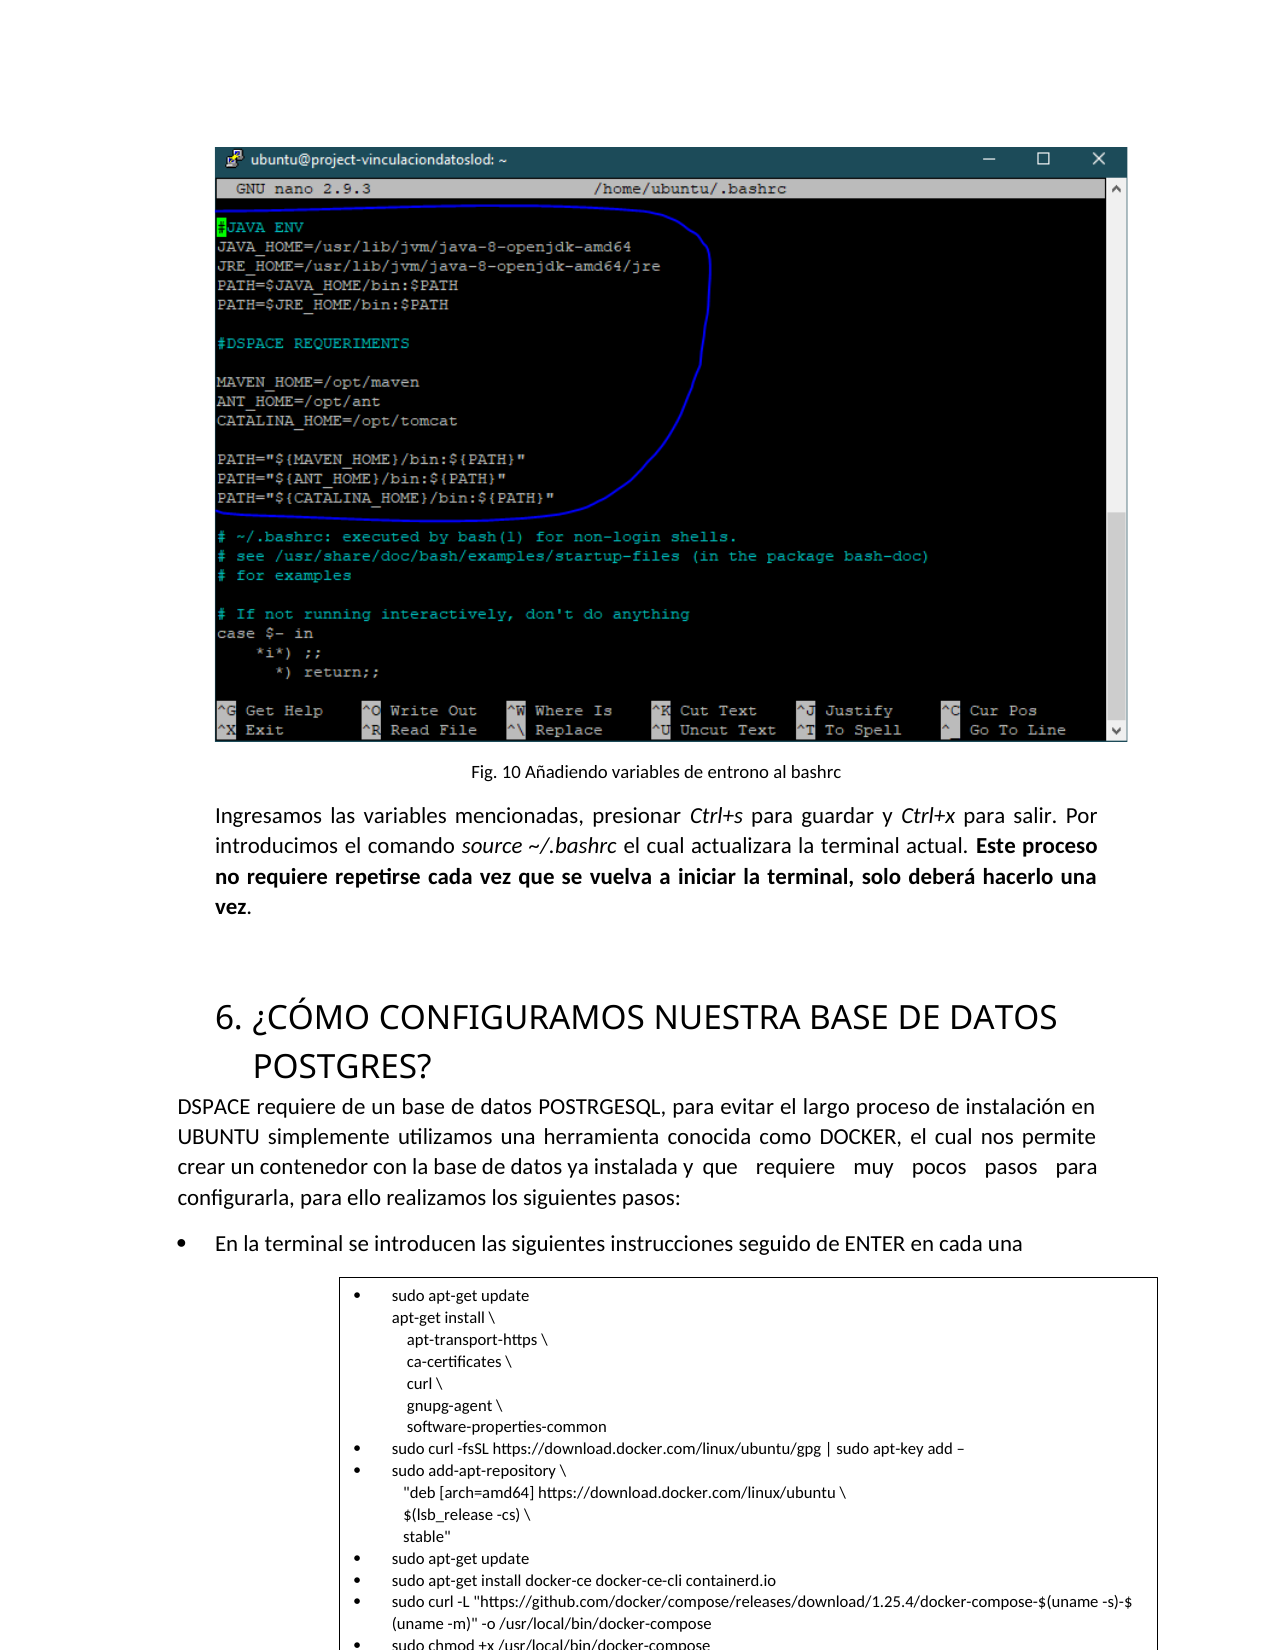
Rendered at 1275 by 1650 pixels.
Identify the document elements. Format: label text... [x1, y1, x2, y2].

text Fig. 10 Añadiendo variables de entrono al bashrc [215, 760, 1098, 783]
subtitle ¿CÓMO CONFIGURAMOS NUESTRA BASE DE DATOS POSTGRES? [215, 994, 1098, 1088]
list En la terminal se introducen las siguientes instrucciones seguido de ENTER en cada una [177, 1229, 1098, 1257]
text Ingresamos las variables mencionadas, presionar Ctrl+s para guardar y Ctrl+x para salir. Por introducimos el comando source ~/.bashrc el cual actualizara la terminal actual. Este proceso no requiere repetirse cada vez que se vuelva a iniciar la terminal, solo deberá hacerlo una vez. [215, 801, 1098, 920]
text DSPACE requiere de un base de datos POSTRGESQL, para evitar el largo proceso de instalación en UBUNTU simplemente utilizamos una herramienta conocida como DOCKER, el cual nos permite crear un contenedor con la base de datos ya instalada y que requiere muy pocos pasos para configurarla, para ello realizamos los siguientes pasos: [177, 1092, 1098, 1211]
picture [214, 147, 1128, 742]
